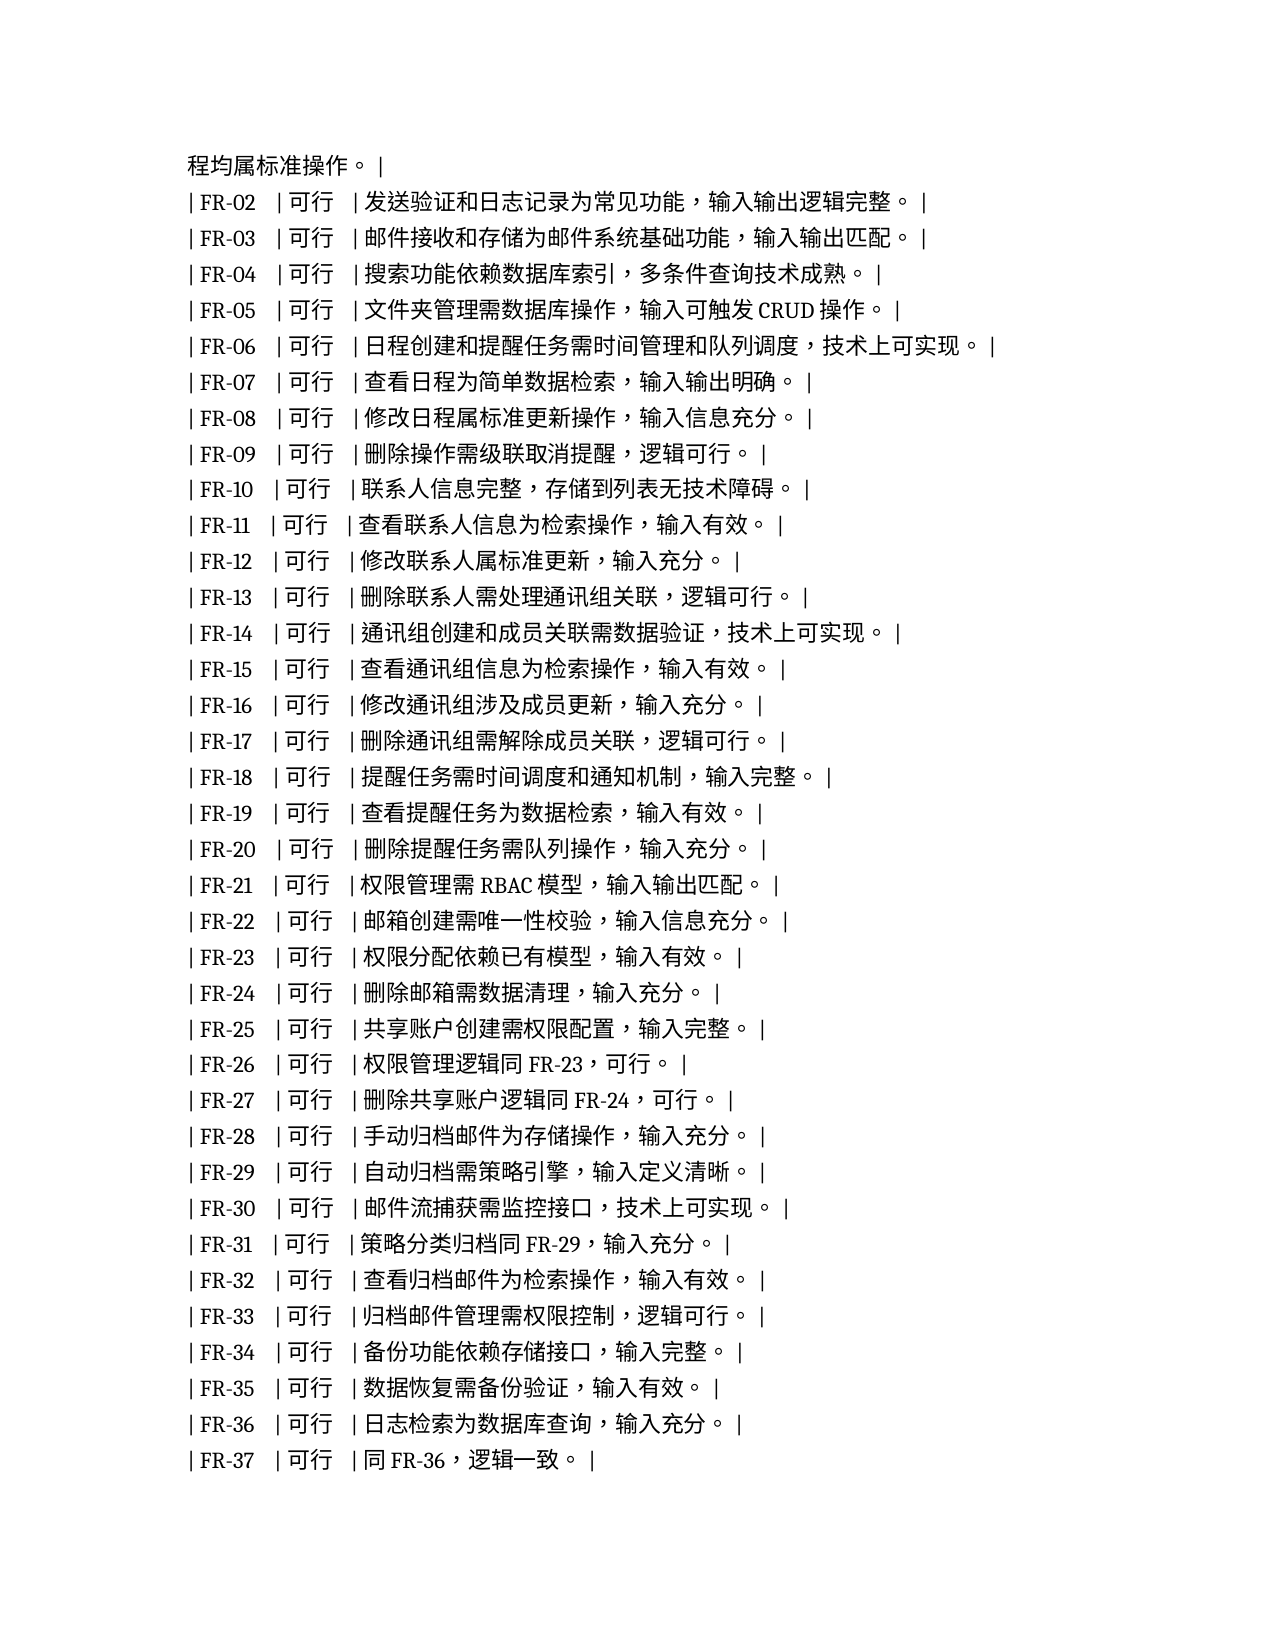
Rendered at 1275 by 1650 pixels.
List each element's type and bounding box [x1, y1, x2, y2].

text [187, 150, 1087, 1475]
